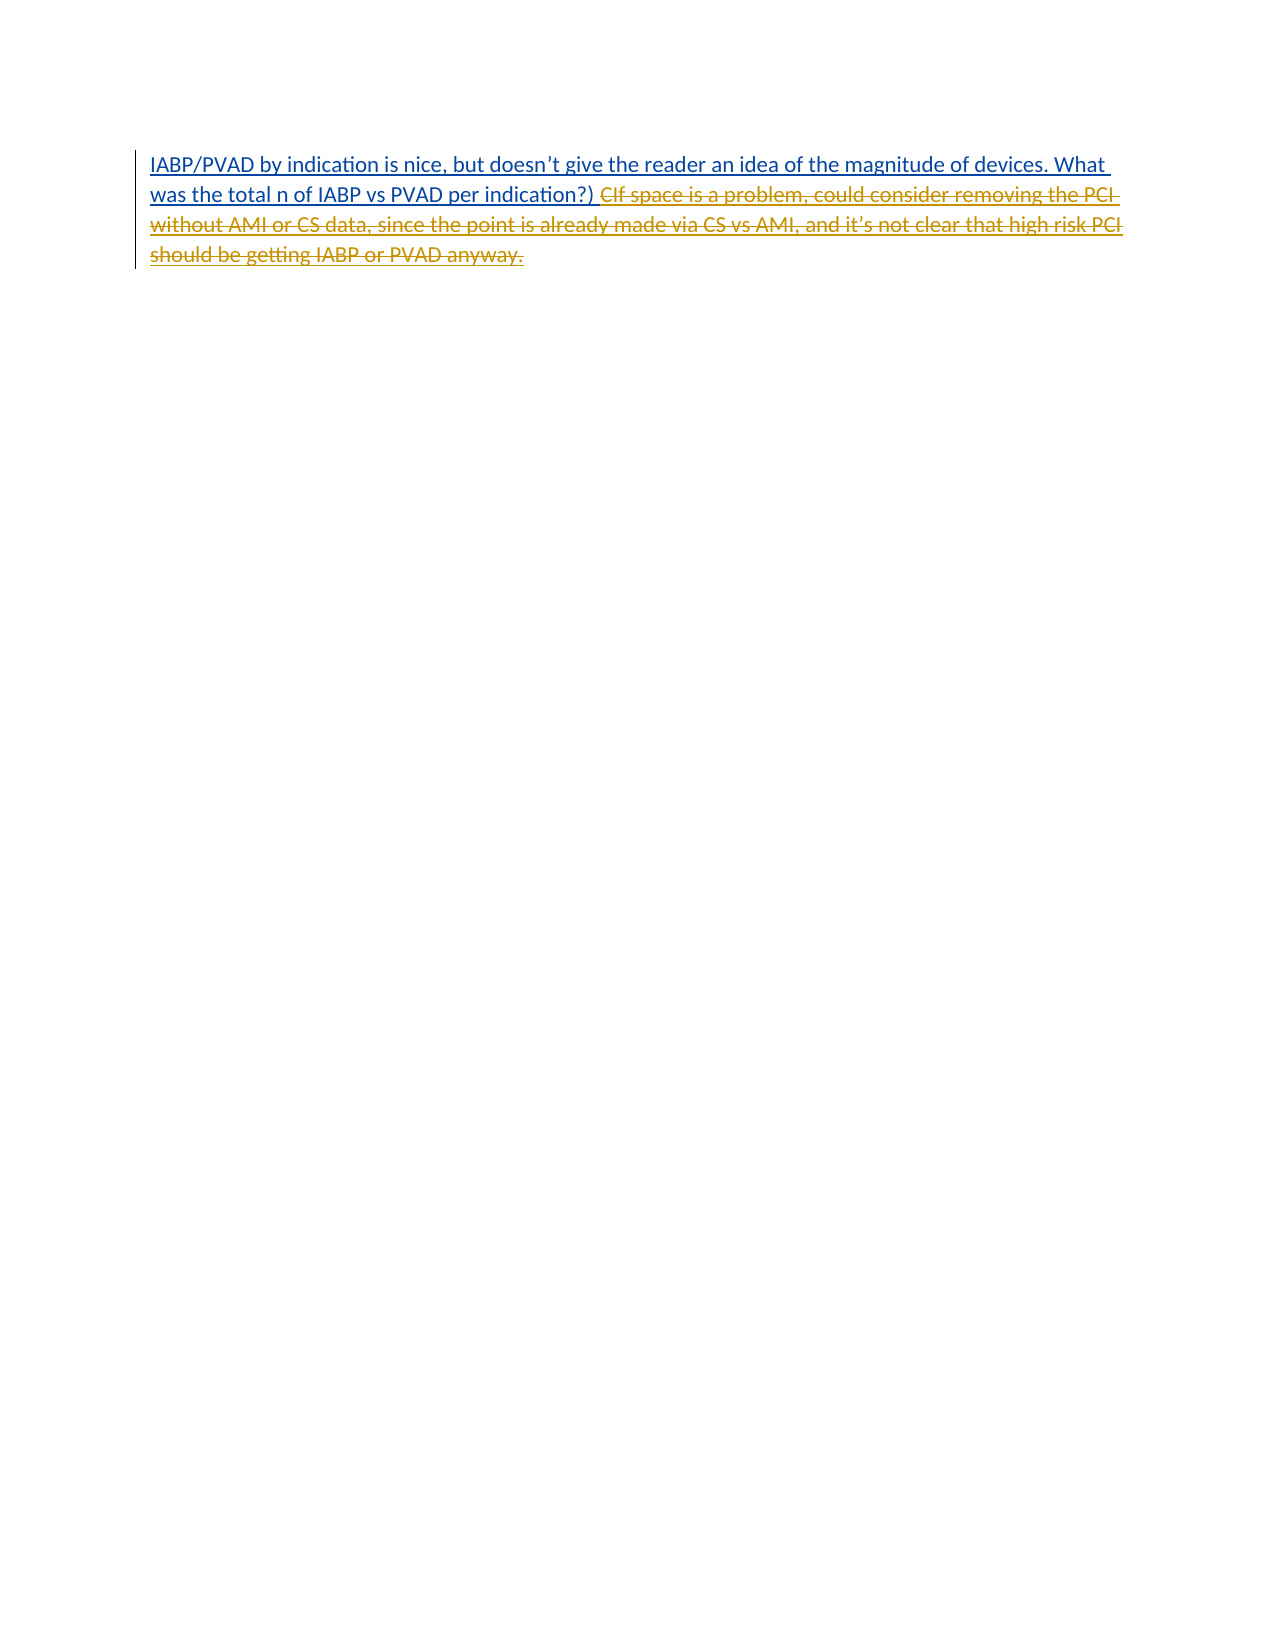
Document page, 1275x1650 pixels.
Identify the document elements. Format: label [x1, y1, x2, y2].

text [150, 150, 1125, 269]
